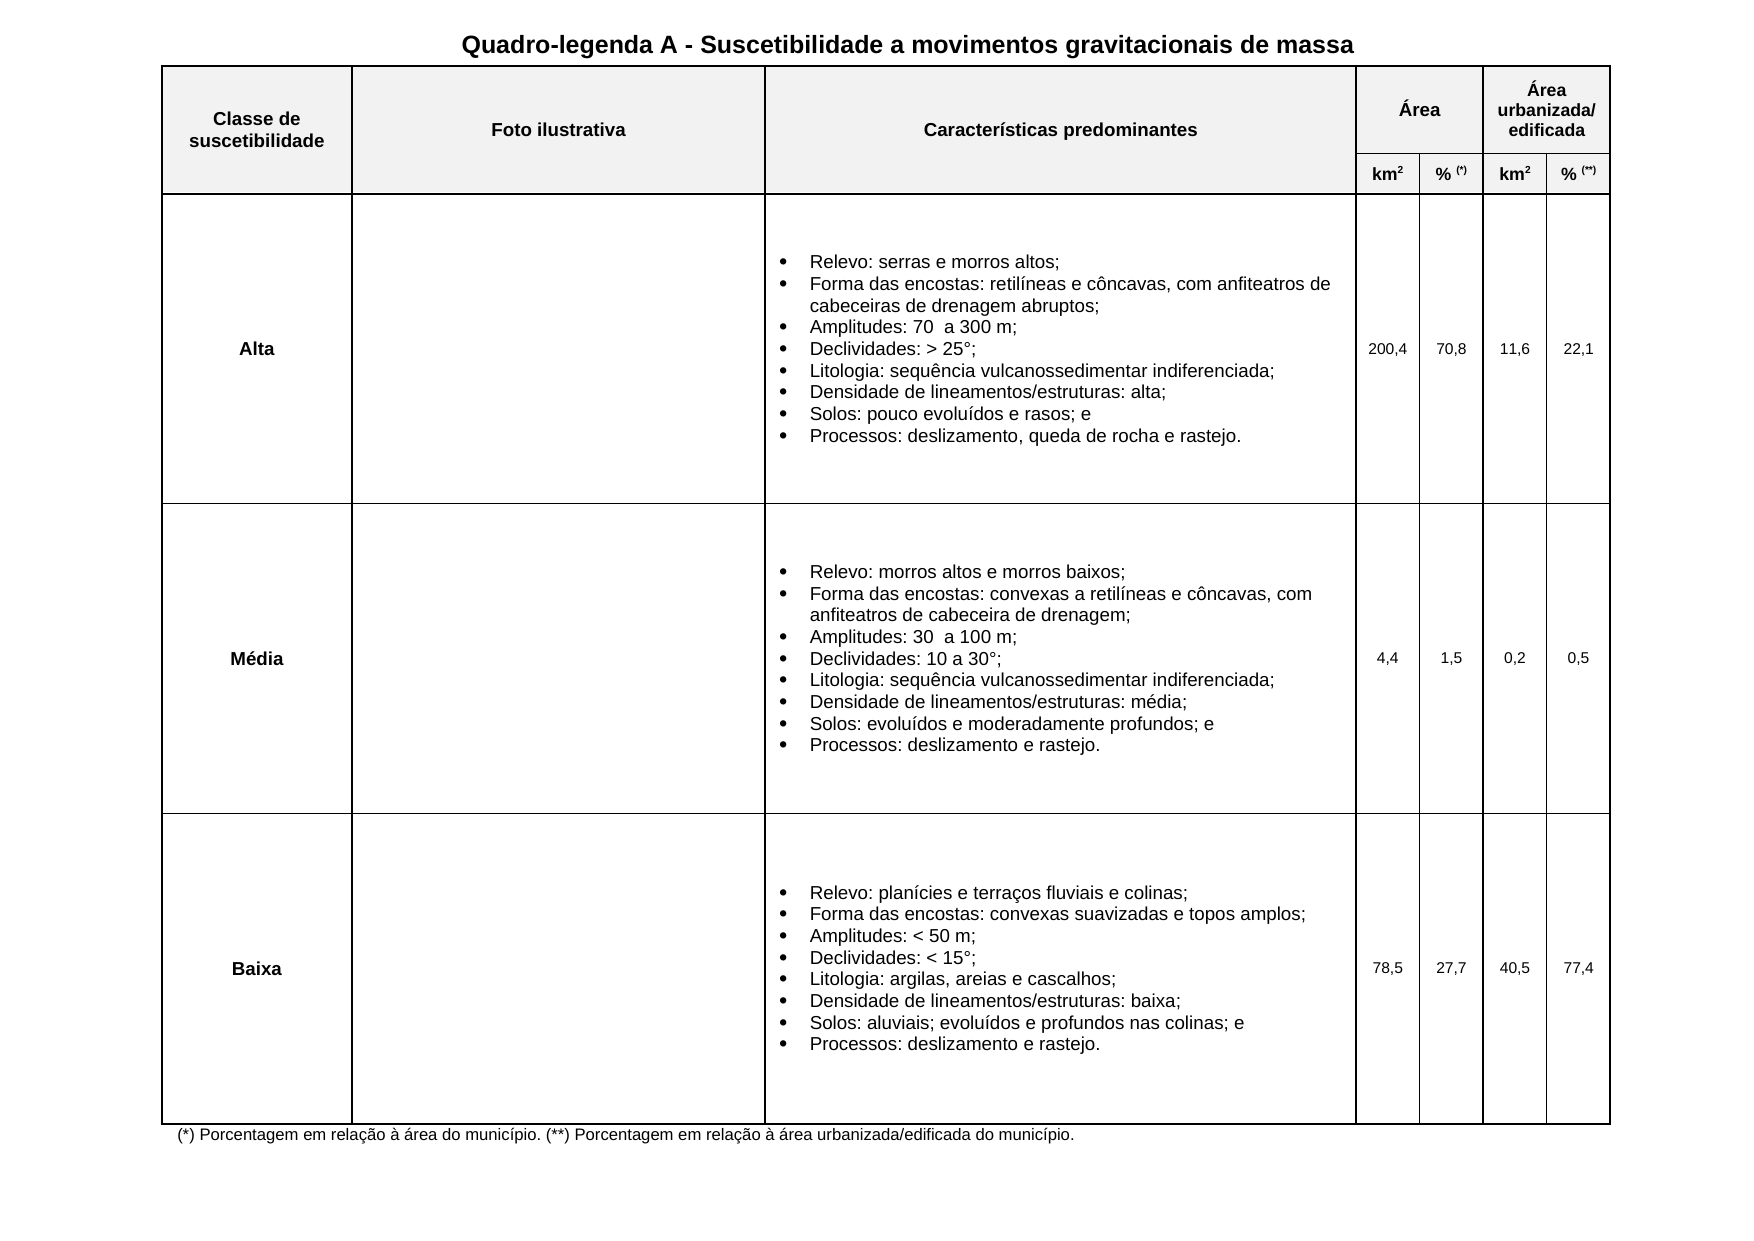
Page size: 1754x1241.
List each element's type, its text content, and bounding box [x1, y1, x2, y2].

text Quadro-legenda A - Suscetibilidade a movimentos gravitacionais de massa [74, 29, 1742, 58]
table_cell 1,5 [1420, 504, 1482, 813]
table_cell 11,6 [1484, 195, 1546, 503]
table_cell 40,5 [1484, 814, 1546, 1123]
text (*) Porcentagem em relação à área do município. (**) Porcentagem em relação à área urbanizada/edificada do município. [29, 1125, 1742, 1144]
table_cell 0,2 [1484, 504, 1546, 813]
table_cell [353, 195, 764, 503]
table_cell [353, 504, 764, 813]
table_cell km2 [1484, 154, 1546, 192]
table_cell % (**) [1547, 154, 1609, 192]
table_header Características predominantes [766, 67, 1355, 192]
table_cell km2 [1357, 154, 1419, 192]
table_cell 200,4 [1357, 195, 1419, 503]
table_cell % (*) [1420, 154, 1482, 192]
table_cell 0,5 [1547, 504, 1609, 813]
table_cell Relevo: morros altos e morros baixos; Forma das encostas: convexas a retilíneas e côncavas, com anfiteatros de cabeceira de drenagem; Amplitudes: 30 a 100 m; Declividades: 10 a 30°; Litologia: sequência vulcanossedimentar indiferenciada; Densidade de lineamentos/estruturas: média; Solos: evoluídos e moderadamente profundos; e Processos: deslizamento e rastejo. [766, 504, 1355, 813]
table_cell 27,7 [1420, 814, 1482, 1123]
table_cell [353, 814, 764, 1123]
table_header Área urbanizada/edificada [1484, 67, 1609, 153]
table_cell 78,5 [1357, 814, 1419, 1123]
table_cell 22,1 [1547, 195, 1609, 503]
table_header Área [1357, 67, 1482, 153]
table_cell Relevo: serras e morros altos; Forma das encostas: retilíneas e côncavas, com anfiteatros de cabeceiras de drenagem abruptos; Amplitudes: 70 a 300 m; Declividades: > 25°; Litologia: sequência vulcanossedimentar indiferenciada; Densidade de lineamentos/estruturas: alta; Solos: pouco evoluídos e rasos; e Processos: deslizamento, queda de rocha e rastejo. [766, 195, 1355, 503]
table_cell Média [163, 504, 351, 813]
table_cell 70,8 [1420, 195, 1482, 503]
table_cell 4,4 [1357, 504, 1419, 813]
table_cell 77,4 [1547, 814, 1609, 1123]
table_header Classe de suscetibilidade [163, 67, 351, 192]
table_cell Alta [163, 195, 351, 503]
table_cell Relevo: planícies e terraços fluviais e colinas; Forma das encostas: convexas suavizadas e topos amplos; Amplitudes: < 50 m; Declividades: < 15°; Litologia: argilas, areias e cascalhos; Densidade de lineamentos/estruturas: baixa; Solos: aluviais; evoluídos e profundos nas colinas; e Processos: deslizamento e rastejo. [766, 814, 1355, 1123]
table_cell Baixa [163, 814, 351, 1123]
table_header Foto ilustrativa [353, 67, 764, 192]
